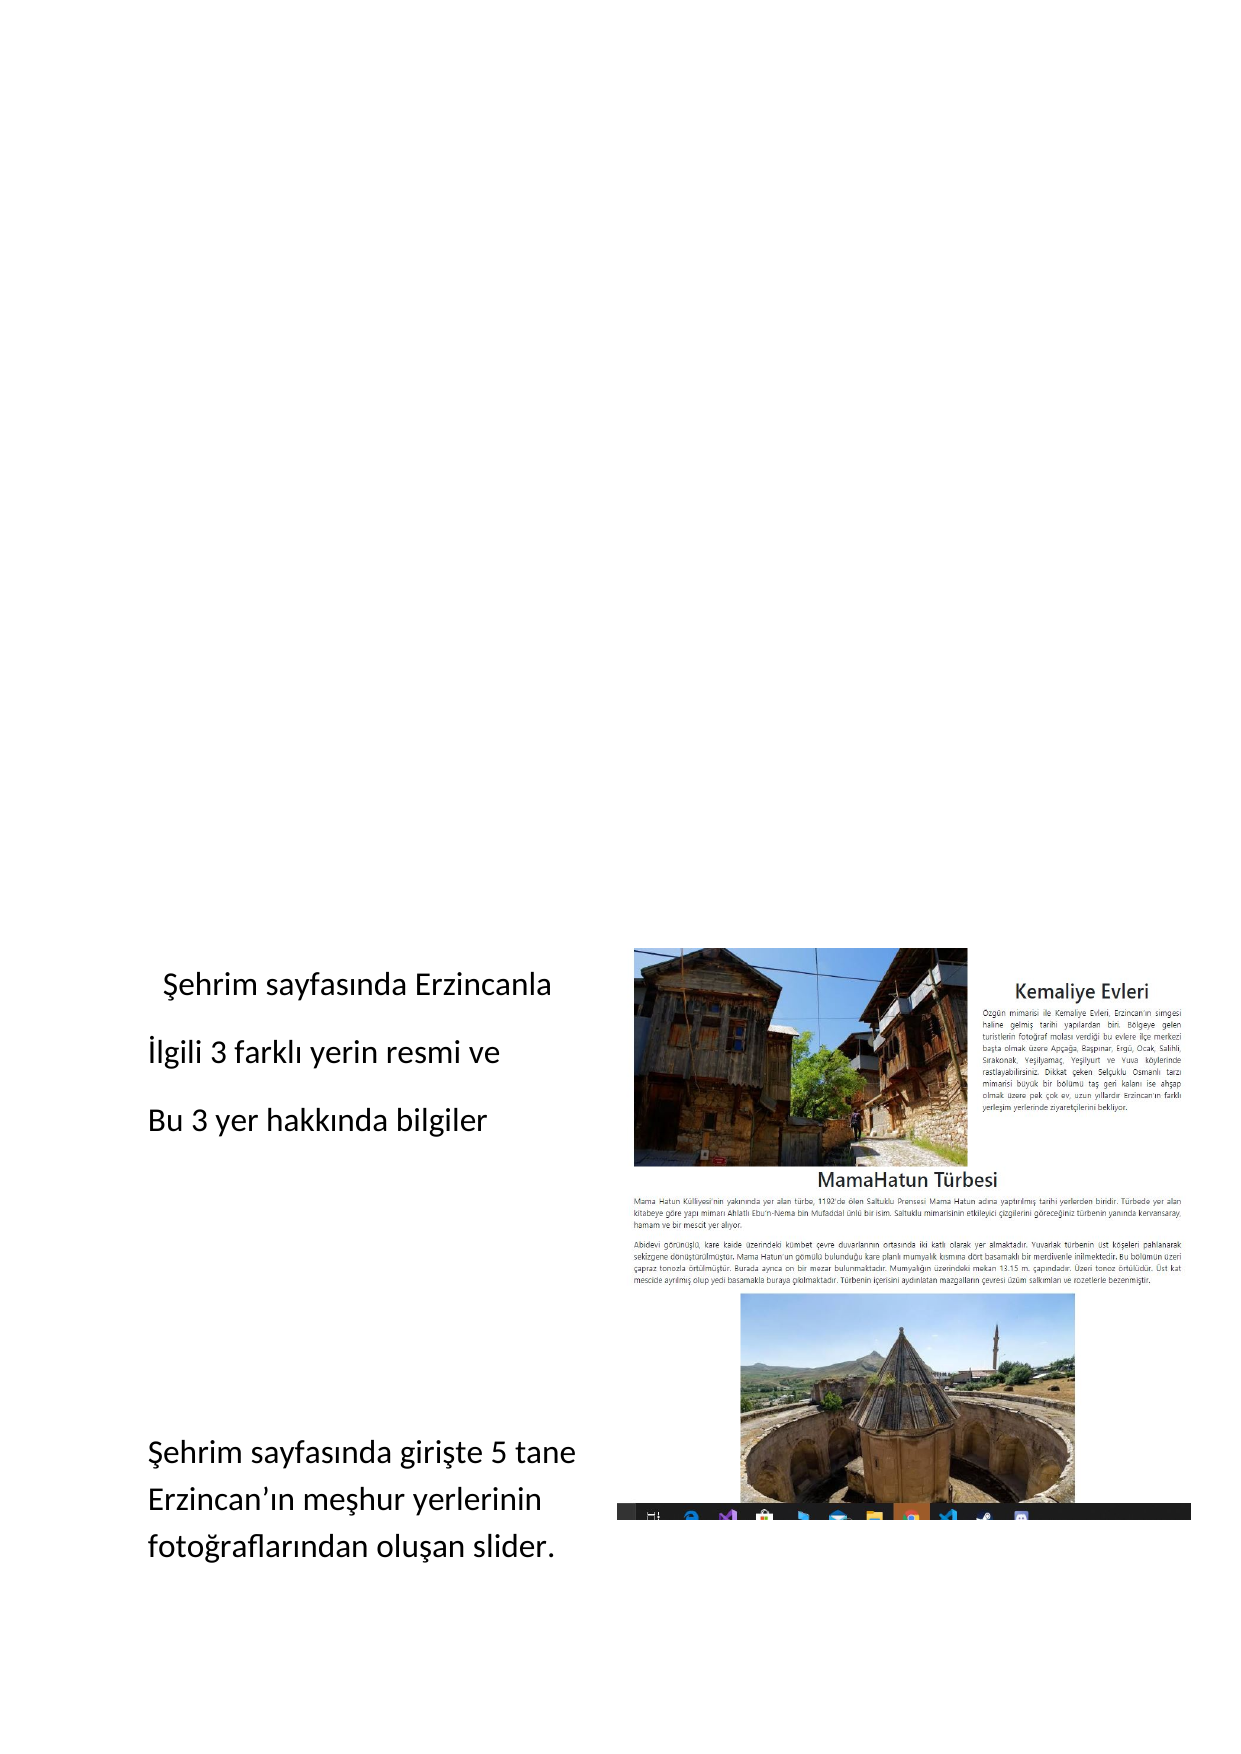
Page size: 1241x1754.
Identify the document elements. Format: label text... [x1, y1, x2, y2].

text Şehrim sayfasında Erzincanla [148, 963, 1093, 1004]
text Şehrim sayfasında girişte 5 tane Erzincan’ın meşhur yerlerinin fotoğraflarından oluşan slider. [148, 1431, 1093, 1566]
picture [617, 948, 1191, 1520]
text Bu 3 yer hakkında bilgiler [148, 1099, 1093, 1139]
text İlgili 3 farklı yerin resmi ve [148, 1031, 1093, 1072]
